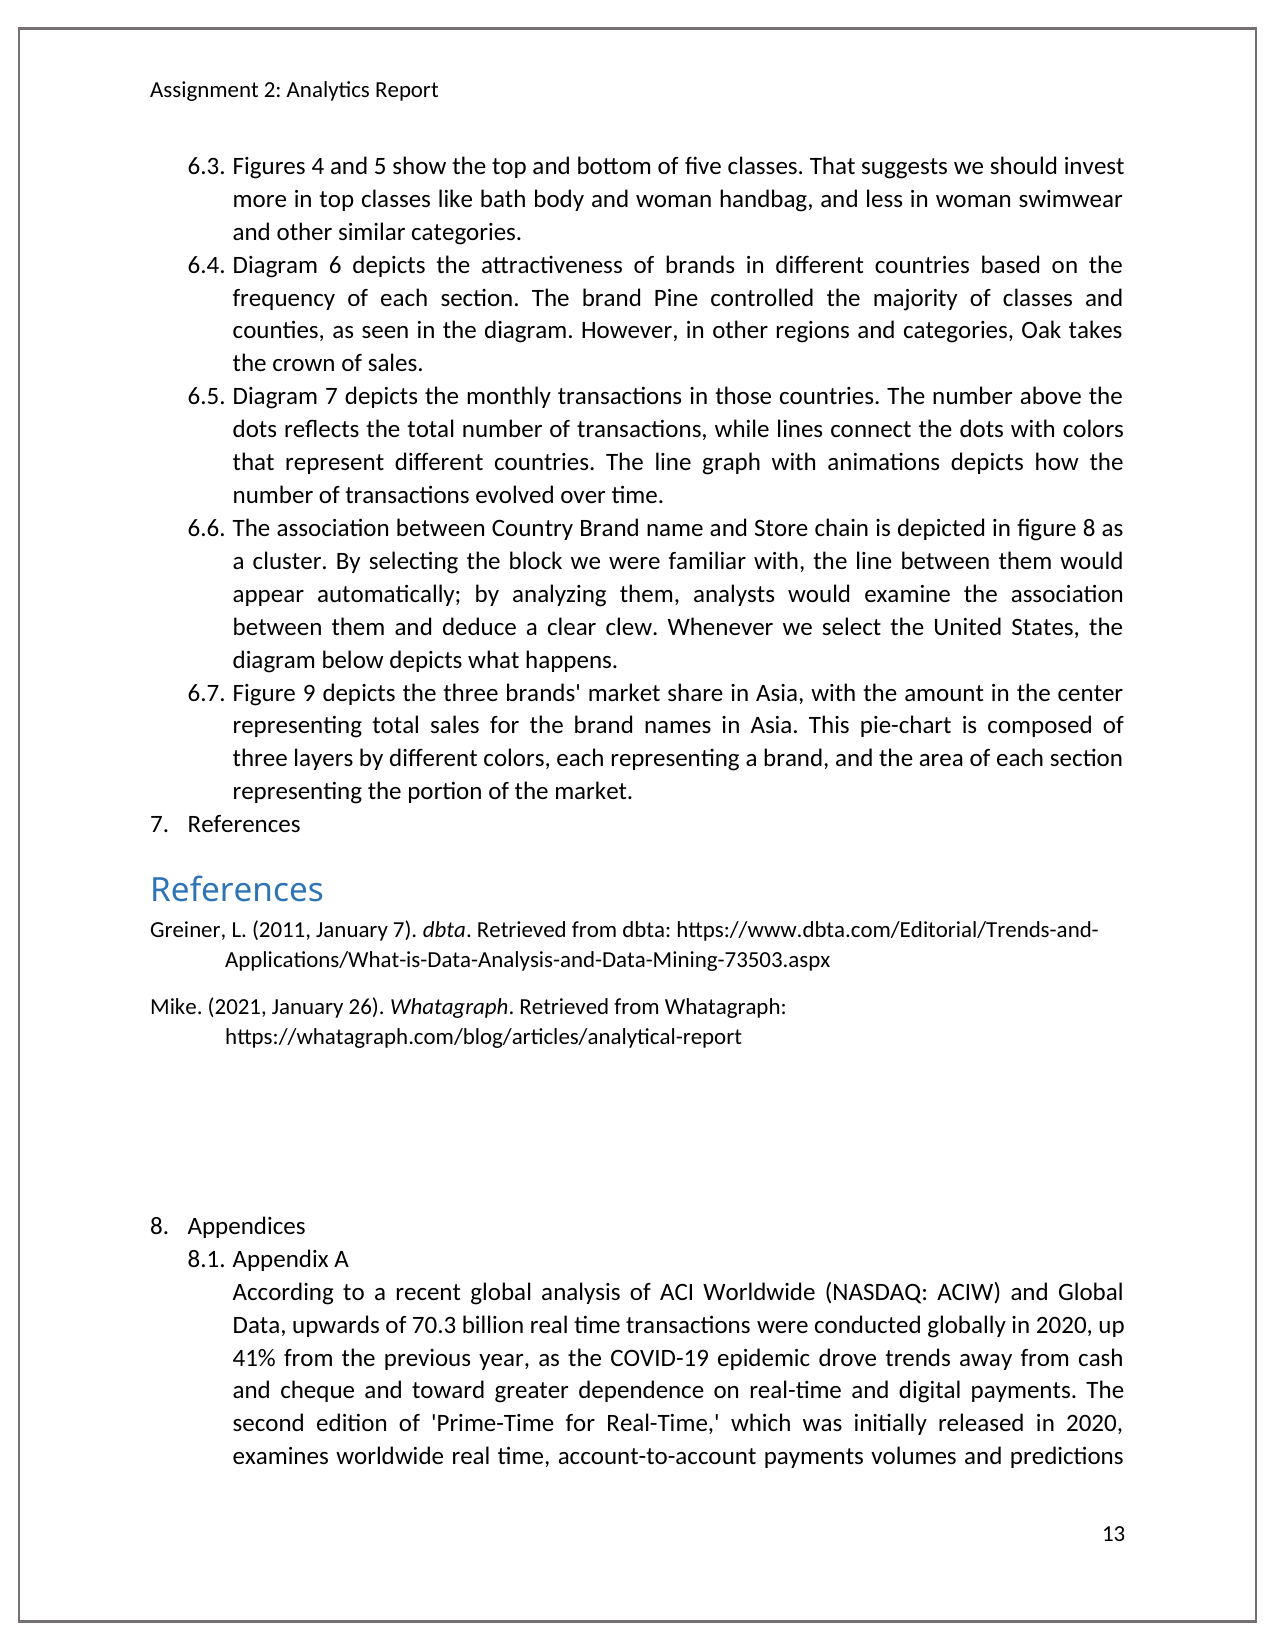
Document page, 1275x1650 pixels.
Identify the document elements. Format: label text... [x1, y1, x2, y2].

list Appendix A [187, 1243, 1125, 1273]
list Figures 4 and 5 show the top and bottom of five classes. That suggests we should invest more in top classes like bath body and woman handbag, and less in woman swimwear and other similar categories. [187, 150, 1125, 246]
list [232, 1276, 1125, 1471]
list The association between Country Brand name and Store chain is depicted in figure 8 as a cluster. By selecting the block we were familiar with, the line between them would appear automatically; by analyzing them, analysts would examine the association between them and deduce a clear clew. Whenever we select the United States, the diagram below depicts what happens. [187, 512, 1125, 674]
list References [150, 808, 1125, 839]
list Appendices [150, 1210, 1125, 1241]
list Diagram 6 depicts the attractiveness of brands in different countries based on the frequency of each section. The brand Pine controlled the majority of classes and counties, as seen in the diagram. However, in other regions and categories, Oak takes the crown of sales. [187, 249, 1125, 378]
list Figure 9 depicts the three brands' market share in Asia, with the amount in the center representing total sales for the brand names in Asia. This pie-chart is composed of three layers by different colors, each representing a brand, and the area of each section representing the portion of the market. [187, 677, 1125, 806]
list Diagram 7 depicts the monthly transactions in those countries. The number above the dots reflects the total number of transactions, while lines connect the dots with colors that represent different countries. The line graph with animations depicts how the number of transactions evolved over time. [187, 380, 1125, 510]
